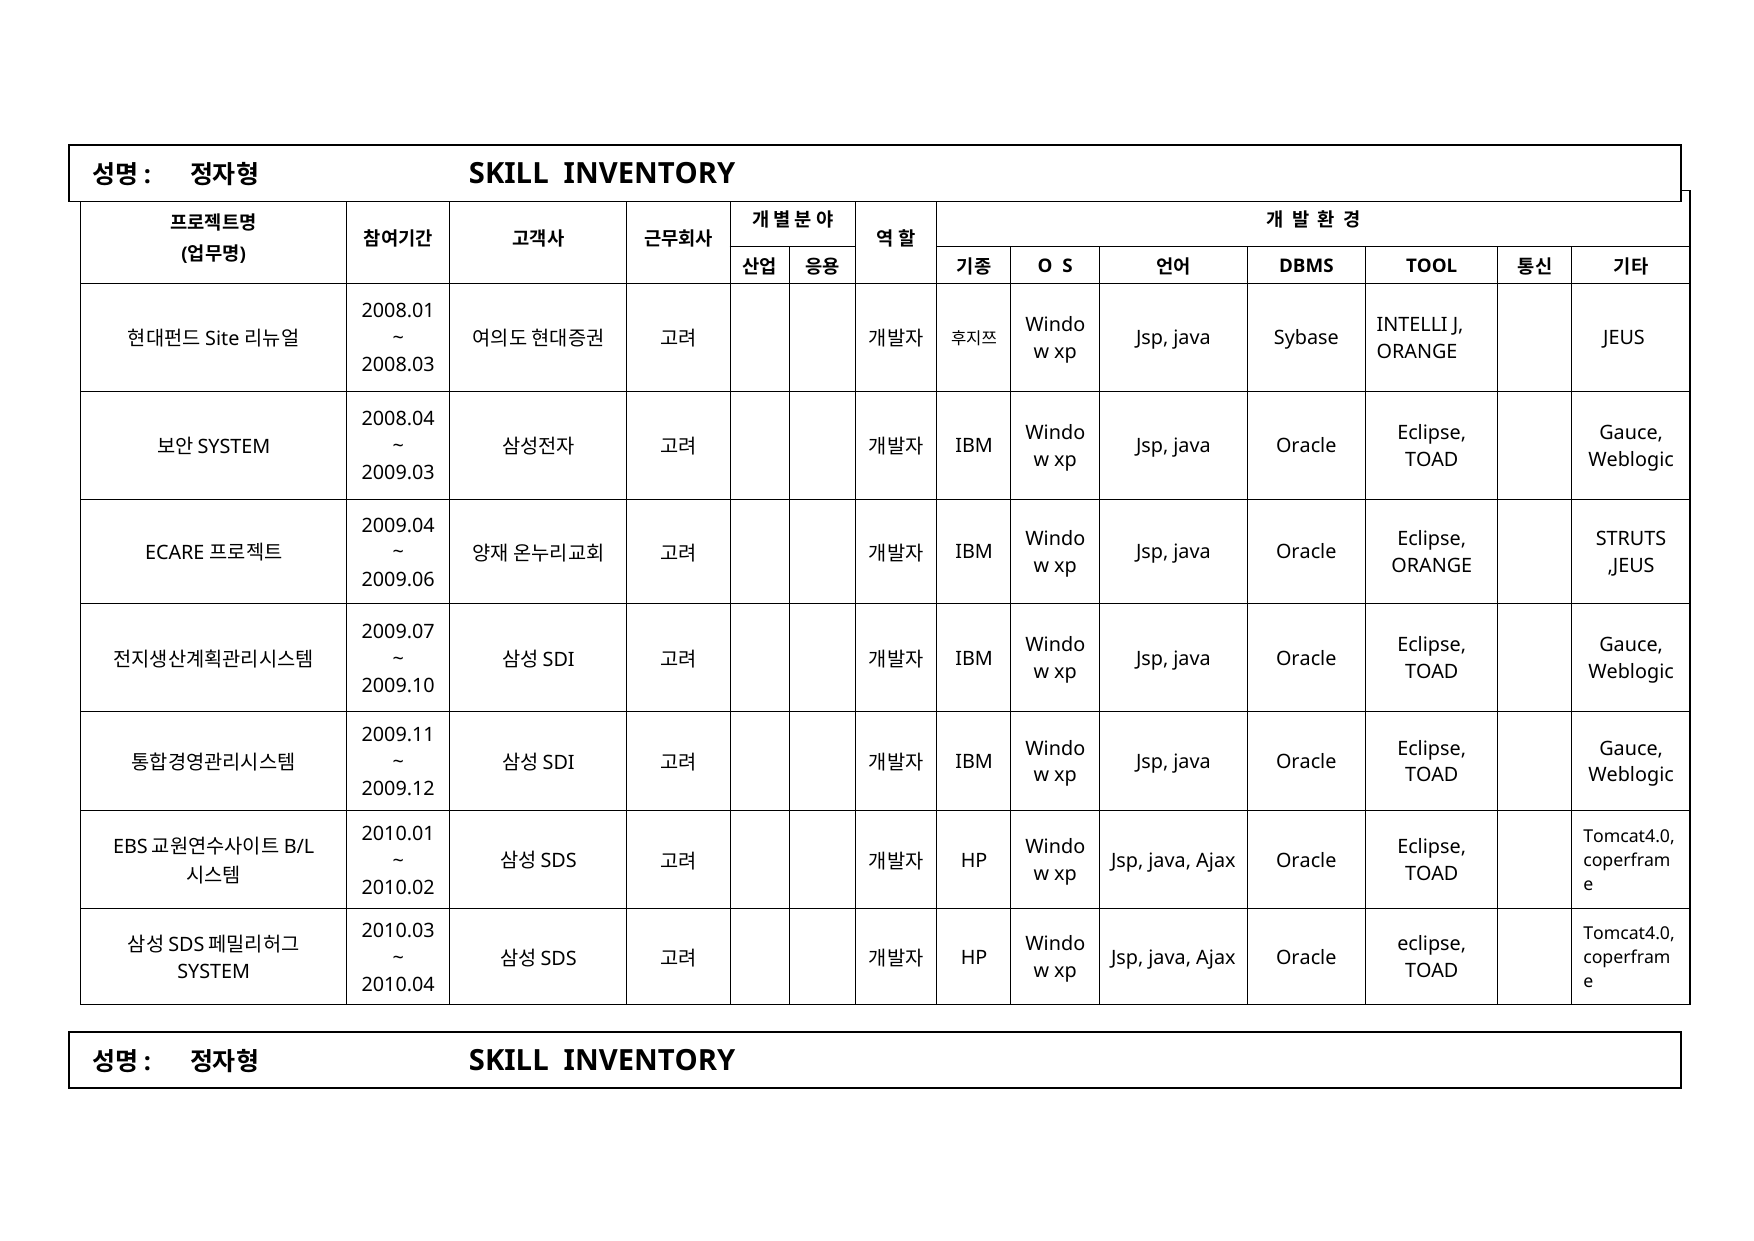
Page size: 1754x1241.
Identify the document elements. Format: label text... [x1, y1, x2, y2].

table_cell 통신 [1498, 247, 1571, 283]
table_cell O S [1011, 247, 1099, 283]
table_cell 기타 [1572, 247, 1689, 283]
table_header 역 할 [856, 202, 936, 283]
table_cell Jsp, java [1100, 500, 1247, 603]
table_cell Jsp, java, Ajax [1100, 811, 1247, 908]
table_cell Eclipse, TOAD [1366, 392, 1497, 499]
table_cell Window xp [1011, 392, 1099, 499]
table_cell IBM [937, 392, 1010, 499]
table_cell DBMS [1248, 247, 1365, 283]
table_header 프로젝트명 (업무명) [81, 202, 346, 283]
table_cell 후지쯔 [937, 284, 1010, 391]
table_header 참여기간 [347, 202, 449, 283]
table_cell [1498, 604, 1571, 711]
table_cell 삼성SDS페밀리허그 SYSTEM [81, 909, 346, 1004]
table_header 고객사 [450, 202, 626, 283]
table_cell 고려 [627, 392, 730, 499]
table_cell Window xp [1011, 712, 1099, 809]
table_cell [790, 811, 855, 908]
table_cell 전지생산계획관리시스템 [81, 604, 346, 711]
table_cell JEUS [1572, 284, 1689, 391]
table_cell 현대펀드 Site 리뉴얼 [81, 284, 346, 391]
table_cell Window xp [1011, 284, 1099, 391]
table_cell Tomcat4.0,coperframe [1572, 811, 1689, 908]
table_cell [790, 392, 855, 499]
table_cell [1498, 712, 1571, 809]
table_cell 고려 [627, 500, 730, 603]
table_cell Oracle [1248, 909, 1365, 1004]
table_cell Eclipse, TOAD [1366, 604, 1497, 711]
table_cell [790, 284, 855, 391]
table_cell TOOL [1366, 247, 1497, 283]
table_cell Jsp, java [1100, 712, 1247, 809]
table_cell 기종 [937, 247, 1010, 283]
table_cell 여의도 현대증권 [450, 284, 626, 391]
table_cell Gauce, Weblogic [1572, 604, 1689, 711]
table_cell Tomcat4.0,coperframe [1572, 909, 1689, 1004]
table_cell 개발자 [856, 811, 936, 908]
table_cell ECARE 프로젝트 [81, 500, 346, 603]
table_cell [790, 909, 855, 1004]
table_cell 개발자 [856, 392, 936, 499]
table_cell [731, 392, 789, 499]
table_cell 2010.01~ 2010.02 [347, 811, 449, 908]
table_cell Oracle [1248, 811, 1365, 908]
table_cell 양재 온누리교회 [450, 500, 626, 603]
table_cell Window xp [1011, 811, 1099, 908]
table_cell [731, 712, 789, 809]
table_cell EBS교원연수사이트 B/L 시스템 [81, 811, 346, 908]
table_cell Jsp, java [1100, 284, 1247, 391]
table_cell 고려 [627, 712, 730, 809]
table_cell [731, 909, 789, 1004]
table_cell IBM [937, 500, 1010, 603]
table_cell [790, 712, 855, 809]
table_cell HP [937, 909, 1010, 1004]
table_cell [731, 811, 789, 908]
table_cell 산업 [731, 247, 789, 283]
table_cell 개발자 [856, 712, 936, 809]
table_cell [790, 604, 855, 711]
table_cell [1498, 500, 1571, 603]
table_cell 응용 [790, 247, 855, 283]
table_cell Oracle [1248, 604, 1365, 711]
table_cell Jsp, java [1100, 392, 1247, 499]
table_cell 삼성SDS [450, 909, 626, 1004]
table_cell Eclipse, TOAD [1366, 712, 1497, 809]
table_cell 2008.01~ 2008.03 [347, 284, 449, 391]
table_cell Eclipse, TOAD [1366, 811, 1497, 908]
table_cell 2009.07~ 2009.10 [347, 604, 449, 711]
table_cell [731, 500, 789, 603]
table_cell 보안SYSTEM [81, 392, 346, 499]
table_cell [790, 500, 855, 603]
table_cell Window xp [1011, 500, 1099, 603]
table_cell [1498, 909, 1571, 1004]
table_cell 삼성SDI [450, 604, 626, 711]
table_cell [1498, 811, 1571, 908]
table_cell Oracle [1248, 500, 1365, 603]
table_cell 고려 [627, 604, 730, 711]
table_cell [731, 604, 789, 711]
table_cell IBM [937, 712, 1010, 809]
table_cell [731, 284, 789, 391]
table_cell Oracle [1248, 392, 1365, 499]
table_cell 개발자 [856, 284, 936, 391]
table_cell Jsp, java, Ajax [1100, 909, 1247, 1004]
table_cell 고려 [627, 909, 730, 1004]
table_cell HP [937, 811, 1010, 908]
table_cell STRUTS ,JEUS [1572, 500, 1689, 603]
table_cell 통합경영관리시스템 [81, 712, 346, 809]
table_cell Sybase [1248, 284, 1365, 391]
table_cell 언어 [1100, 247, 1247, 283]
table_cell INTELLI J, ORANGE [1366, 284, 1497, 391]
table_cell 고려 [627, 811, 730, 908]
table_cell 개발자 [856, 909, 936, 1004]
table_cell 삼성SDS [450, 811, 626, 908]
table_header 개 발 환 경 [937, 191, 1689, 246]
table_cell Eclipse, ORANGE [1366, 500, 1497, 603]
table_header 근무회사 [627, 202, 730, 283]
table_cell 2009.04~ 2009.06 [347, 500, 449, 603]
table_cell eclipse, TOAD [1366, 909, 1497, 1004]
table_cell Window xp [1011, 909, 1099, 1004]
table_cell 개발자 [856, 604, 936, 711]
table_cell 삼성전자 [450, 392, 626, 499]
table_cell Gauce, Weblogic [1572, 392, 1689, 499]
table_header 개 별 분 야 [731, 202, 855, 246]
table_cell 2010.03~ 2010.04 [347, 909, 449, 1004]
table_cell 2008.04~ 2009.03 [347, 392, 449, 499]
table_cell Oracle [1248, 712, 1365, 809]
table_cell Jsp, java [1100, 604, 1247, 711]
table_cell [1498, 392, 1571, 499]
table_cell IBM [937, 604, 1010, 711]
table_cell 2009.11~ 2009.12 [347, 712, 449, 809]
table_cell Gauce, Weblogic [1572, 712, 1689, 809]
table_cell Window xp [1011, 604, 1099, 711]
table_cell 고려 [627, 284, 730, 391]
table_cell 개발자 [856, 500, 936, 603]
table_cell 삼성SDI [450, 712, 626, 809]
table_cell [1498, 284, 1571, 391]
